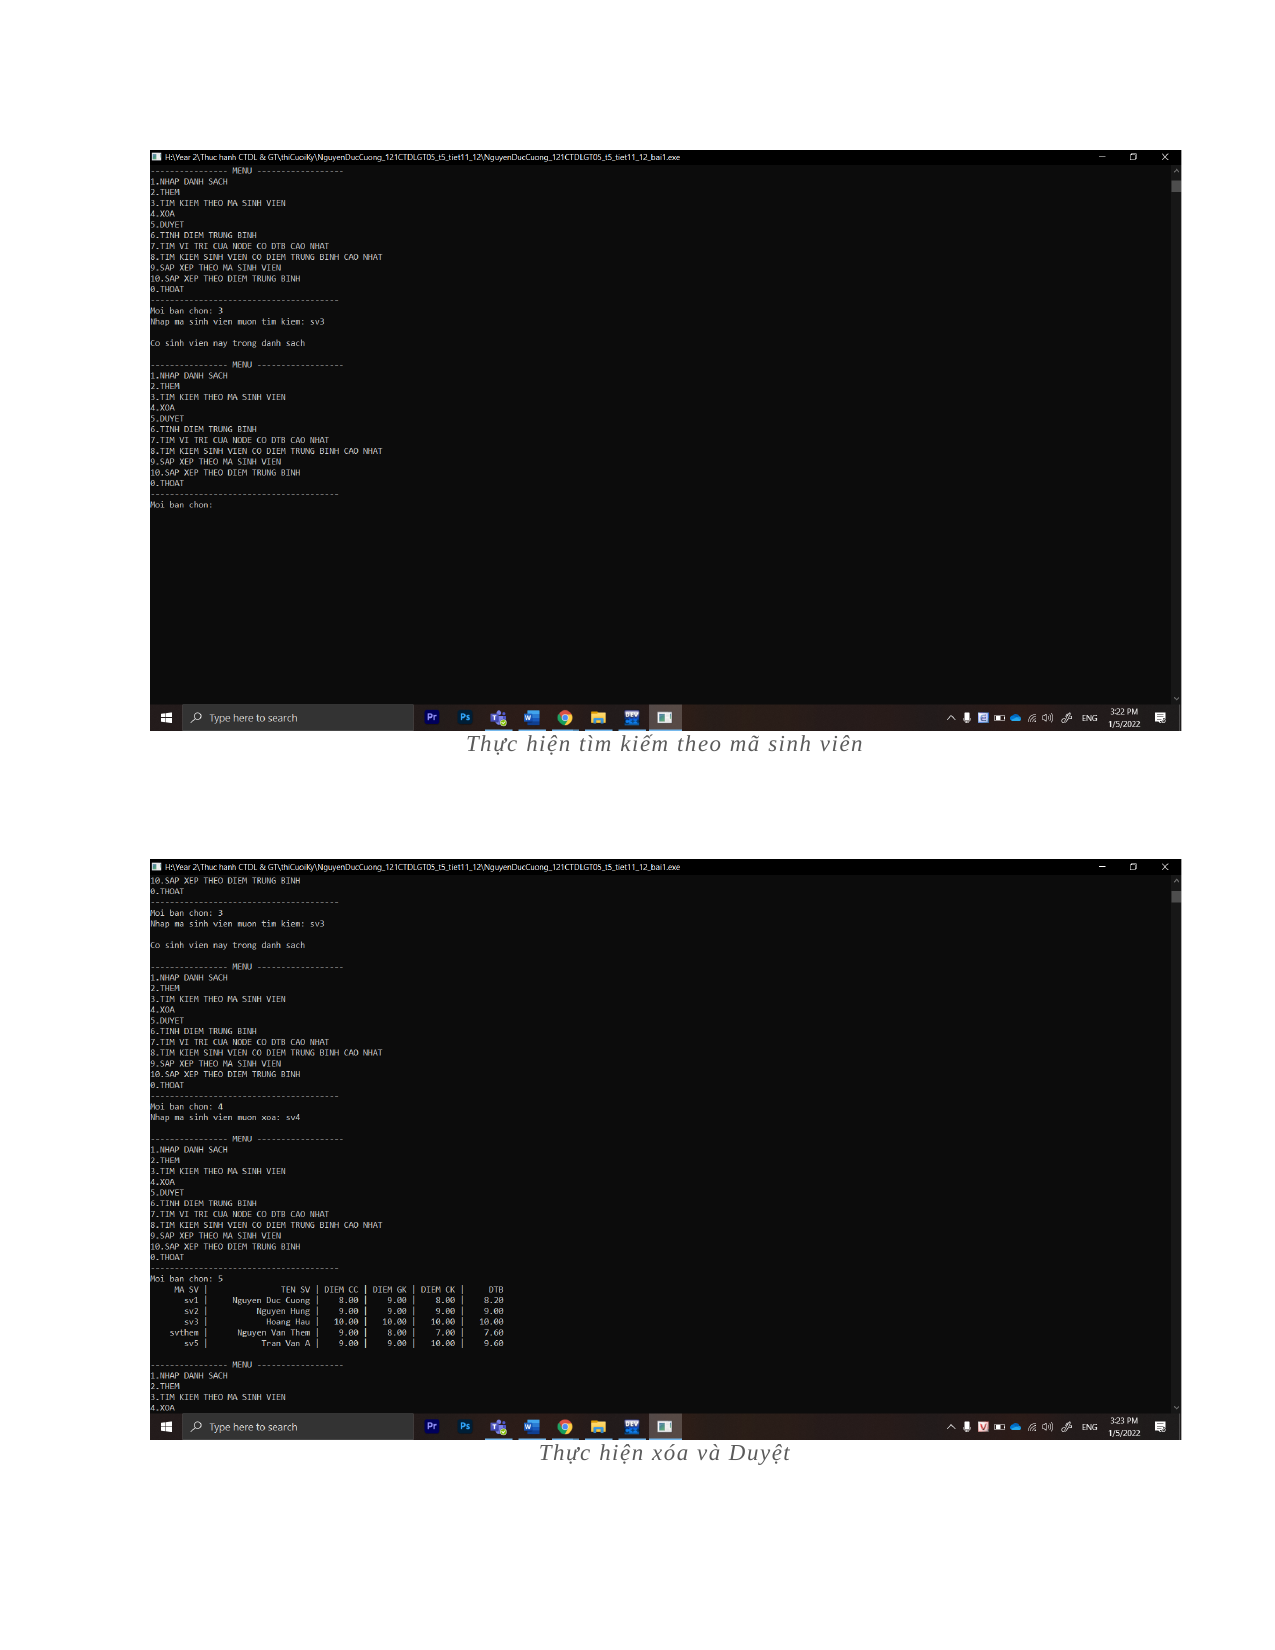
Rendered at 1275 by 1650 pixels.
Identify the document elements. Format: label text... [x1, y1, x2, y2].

subtitle Thực hiện tìm kiếm theo mã sinh viên [150, 731, 1181, 756]
picture [150, 150, 1182, 731]
subtitle Thực hiện xóa và Duyệt [150, 1440, 1181, 1466]
picture [150, 859, 1182, 1440]
